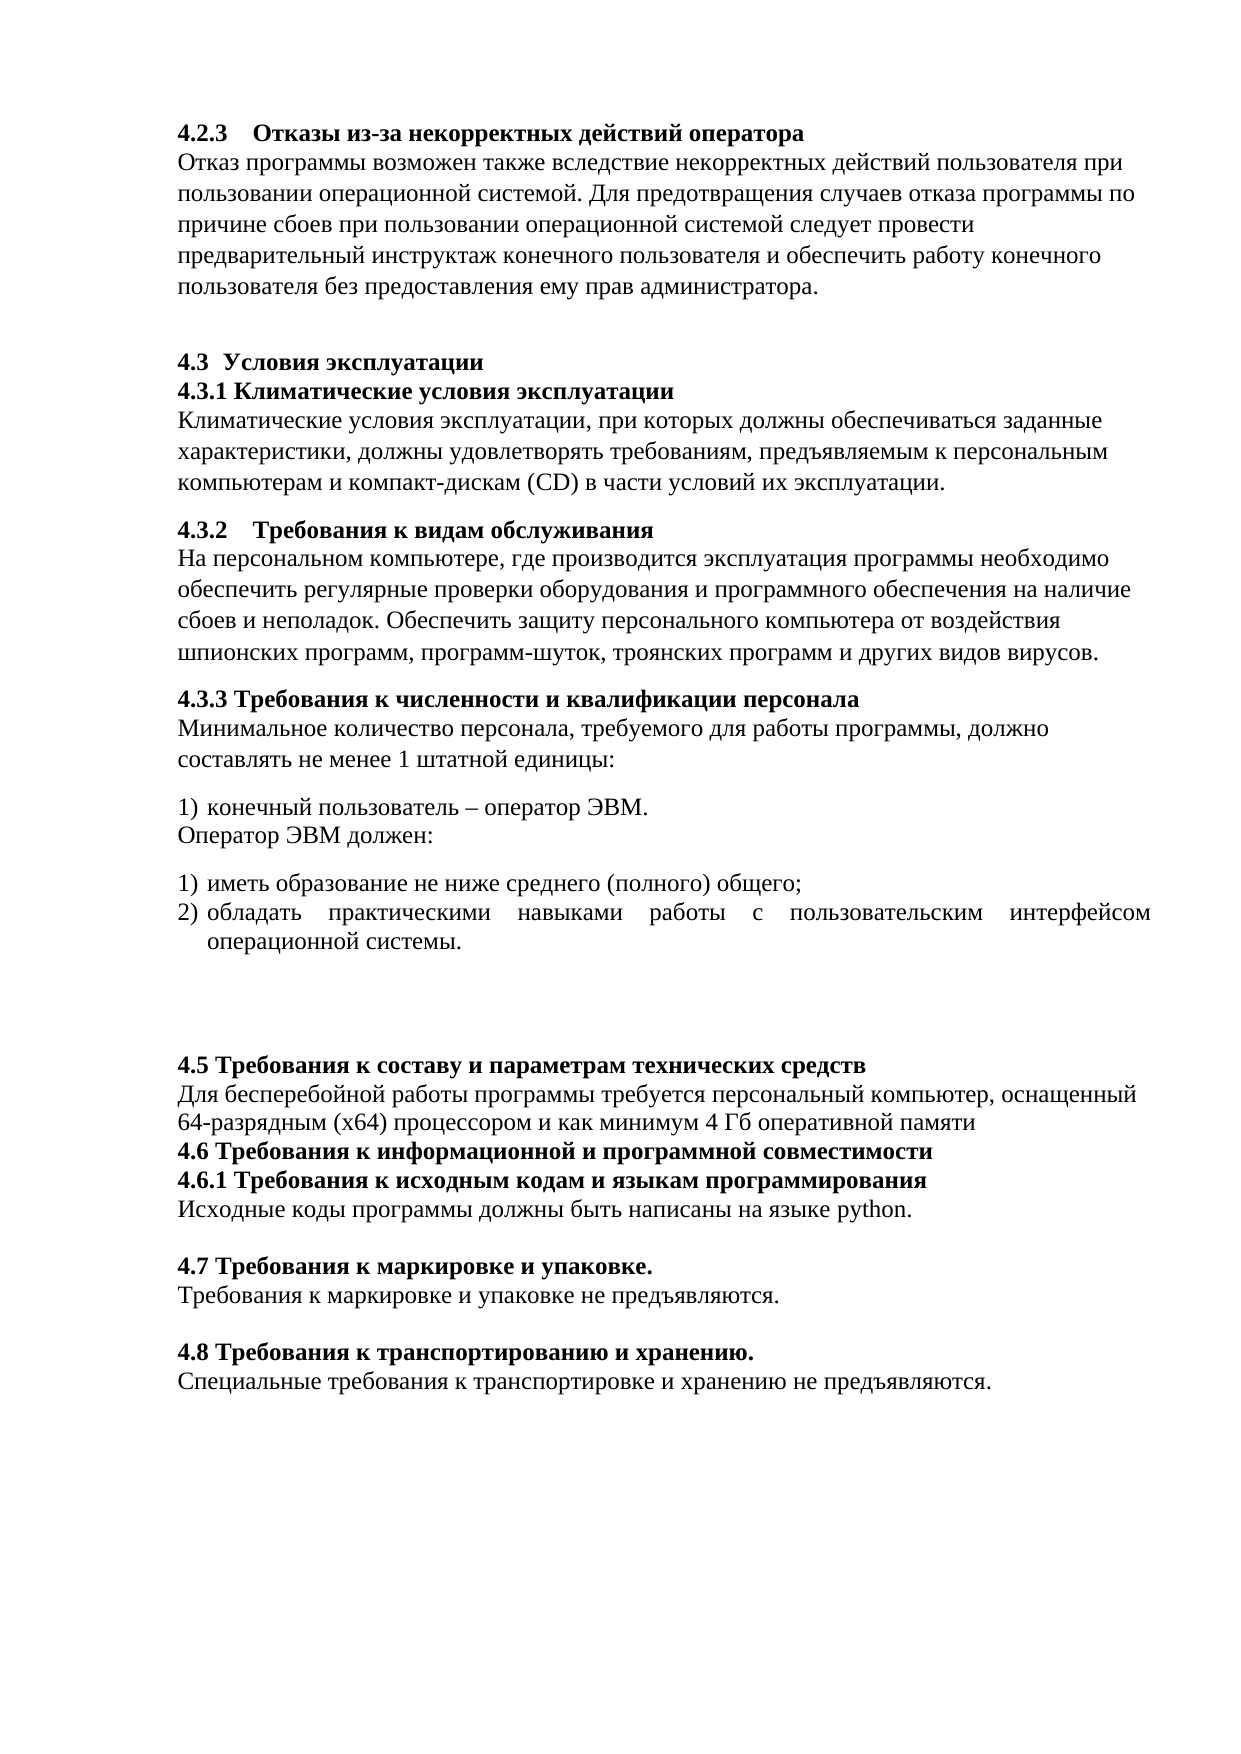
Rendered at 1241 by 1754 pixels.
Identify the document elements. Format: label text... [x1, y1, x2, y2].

text Исходные коды программы должны быть написаны на языке python. [177, 1194, 1152, 1222]
list обладать практическими навыками работы с пользовательским интерфейсом операционной системы. [177, 897, 1152, 954]
text Климатические условия эксплуатации, при которых должны обеспечиваться заданные характеристики, должны удовлетворять требованиям, предъявляемым к персональным компьютерам и компакт-дискам (CD) в части условий их эксплуатации. [177, 405, 1152, 496]
text Оператор ЭВМ должен: [177, 821, 1152, 849]
text На персональном компьютере, где производится эксплуатация программы необходимо обеспечить регулярные проверки оборудования и программного обеспечения на наличие сбоев и неполадок. Обеспечить защиту персонального компьютера от воздействия шпионских программ, программ-шуток, троянских программ и других видов вирусов. [177, 543, 1152, 665]
text Специальные требования к транспортировке и хранению не предъявляются. [177, 1366, 1152, 1395]
text Требования к маркировке и упаковке не предъявляются. [177, 1280, 1152, 1309]
text Для бесперебойной работы программы требуется персональный компьютер, оснащенный 64-разрядным (x64) процессором и как минимум 4 Гб оперативной памяти [177, 1079, 1152, 1136]
list иметь образование не ниже среднего (полного) общего; [177, 868, 1152, 897]
text 4.8 Требования к транспортированию и хранению. [177, 1337, 1152, 1366]
text 4.3.1 Климатические условия эксплуатации [177, 376, 1152, 405]
list Требования к видам обслуживания [177, 515, 1152, 543]
text 4.3.3 Требования к численности и квалификации персонала [177, 684, 1152, 713]
text Отказ программы возможен также вследствие некорректных действий пользователя при пользовании операционной системой. Для предотвращения случаев отказа программы по причине сбоев при пользовании операционной системой следует провести предварительный инструктаж конечного пользователя и обеспечить работу конечного пользователя без предоставления ему прав администратора. [177, 147, 1152, 300]
list Условия эксплуатации [177, 347, 1152, 376]
text 4.6 Требования к информационной и программной совместимости [177, 1136, 1152, 1165]
text 4.5 Требования к составу и параметрам технических средств [177, 1050, 1152, 1079]
list конечный пользователь – оператор ЭВМ. [177, 792, 1152, 821]
list Отказы из-за некорректных действий оператора [177, 118, 1152, 147]
text 4.6.1 Требования к исходным кодам и языкам программирования [177, 1165, 1152, 1194]
text Минимальное количество персонала, требуемого для работы программы, должно составлять не менее 1 штатной единицы: [177, 713, 1152, 773]
text 4.7 Требования к маркировке и упаковке. [177, 1251, 1152, 1280]
